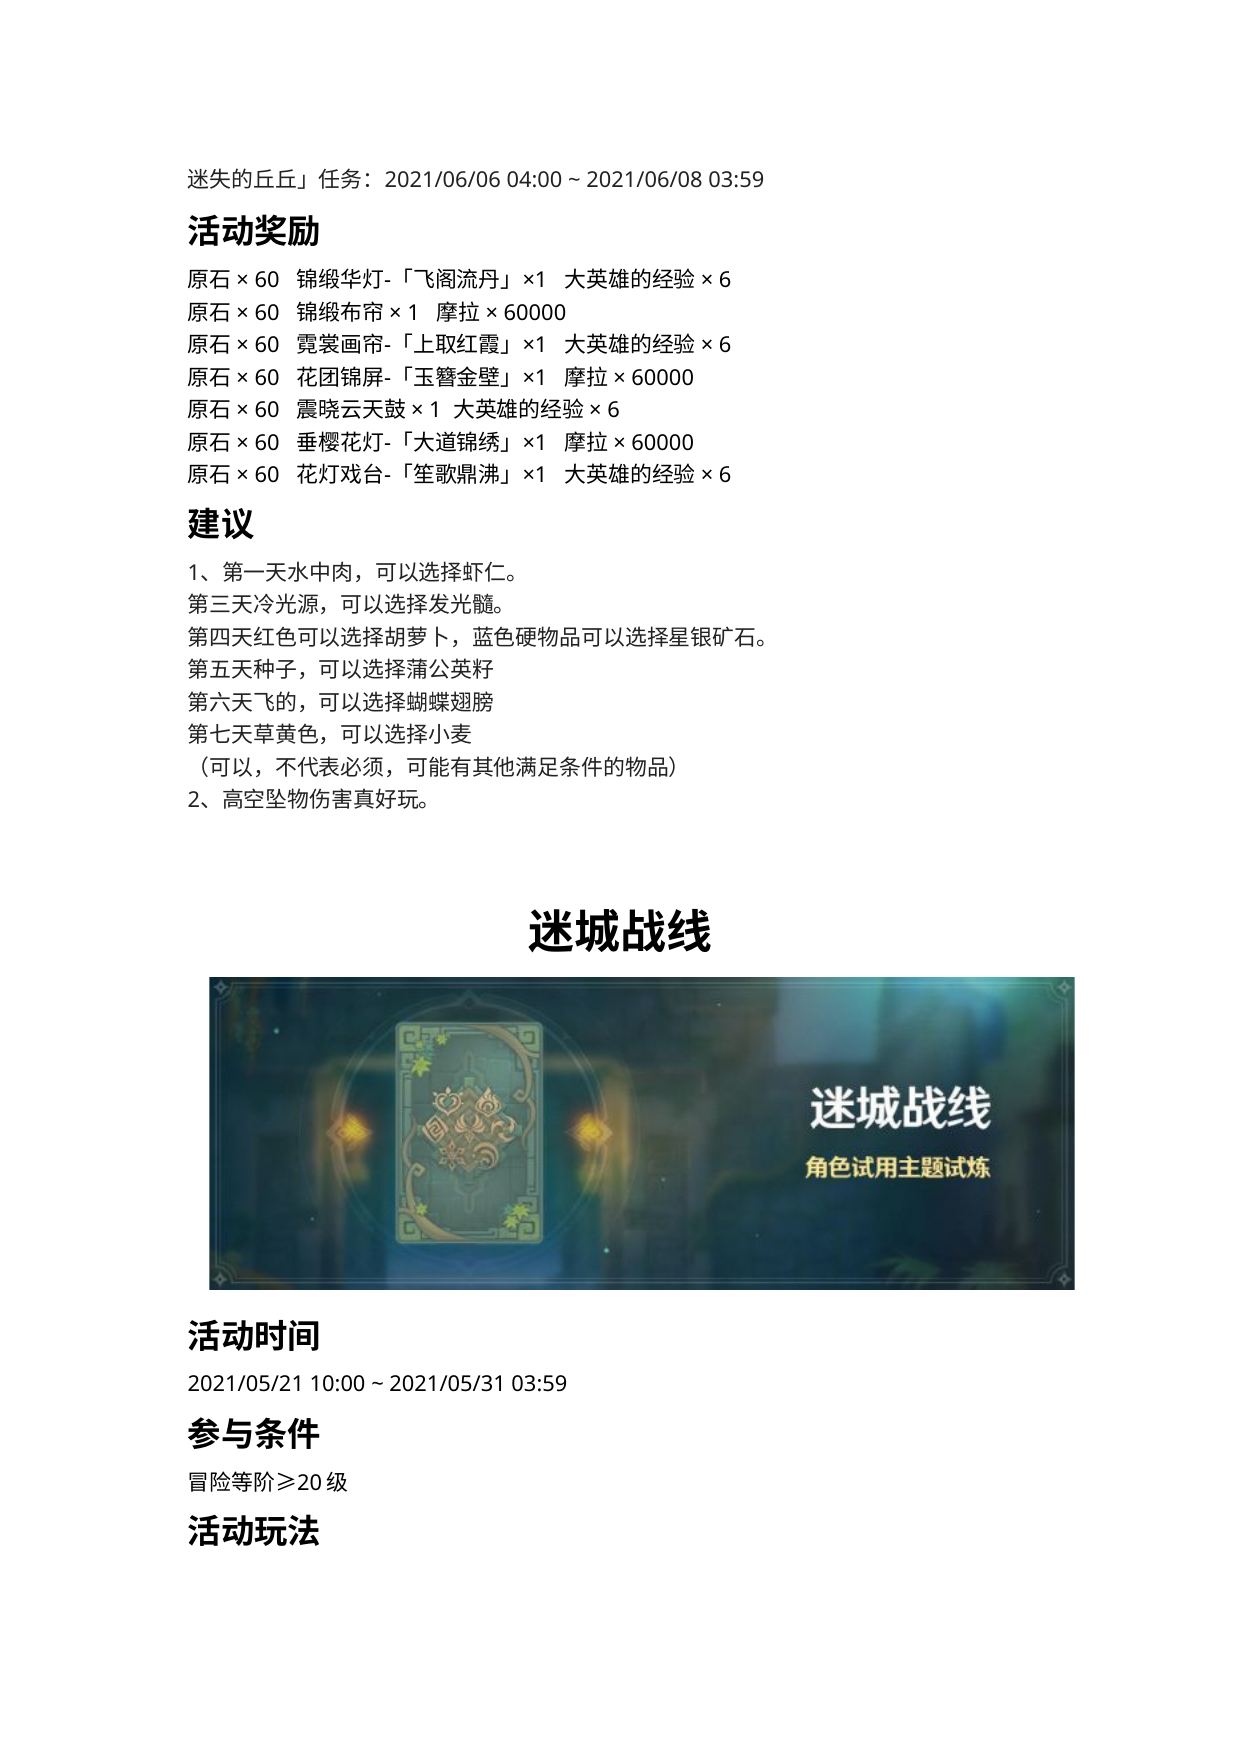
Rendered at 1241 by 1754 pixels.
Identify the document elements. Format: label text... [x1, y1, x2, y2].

text 参与条件 [187, 1399, 1053, 1464]
text 原石 × 60 霓裳画帘-「上取红霞」×1 大英雄的经验 × 6 [187, 327, 1053, 359]
text 原石 × 60 震晓云天鼓 × 1 大英雄的经验 × 6 [187, 392, 1053, 424]
text 1、第一天水中肉，可以选择虾仁。 第三天冷光源，可以选择发光髓。 第四天红色可以选择胡萝卜，蓝色硬物品可以选择星银矿石。 第五天种子，可以选择蒲公英籽 第六天飞的，可以选择蝴蝶翅膀 第七天草黄色，可以选择小麦 （可以，不代表必须，可能有其他满足条件的物品） 2、高空坠物伤害真好玩。 [187, 554, 1053, 814]
text 迷城战线 [187, 879, 1053, 977]
text 原石 × 60 锦缎布帘 × 1 摩拉 × 60000 [187, 294, 1053, 327]
text 活动时间 [187, 1302, 1053, 1367]
text 原石 × 60 花灯戏台-「笙歌鼎沸」×1 大英雄的经验 × 6 [187, 457, 1053, 489]
text 活动奖励 [187, 197, 1053, 262]
text 活动玩法 [187, 1497, 1053, 1562]
text 原石 × 60 花团锦屏-「玉簪金壁」×1 摩拉 × 60000 [187, 359, 1053, 392]
text 原石 × 60 锦缎华灯-「飞阁流丹」×1 大英雄的经验 × 6 [187, 262, 1053, 294]
text 原石 × 60 垂樱花灯-「大道锦绣」×1 摩拉 × 60000 [187, 424, 1053, 457]
picture [209, 977, 1075, 1290]
text 2021/05/21 10:00 ~ 2021/05/31 03:59 [187, 1367, 1053, 1399]
text 建议 [187, 489, 1053, 554]
text 冒险等阶≥20级 [187, 1464, 1053, 1497]
text 迷失的丘丘」任务：2021/06/06 04:00 ~ 2021/06/08 03:59 [187, 162, 1053, 194]
